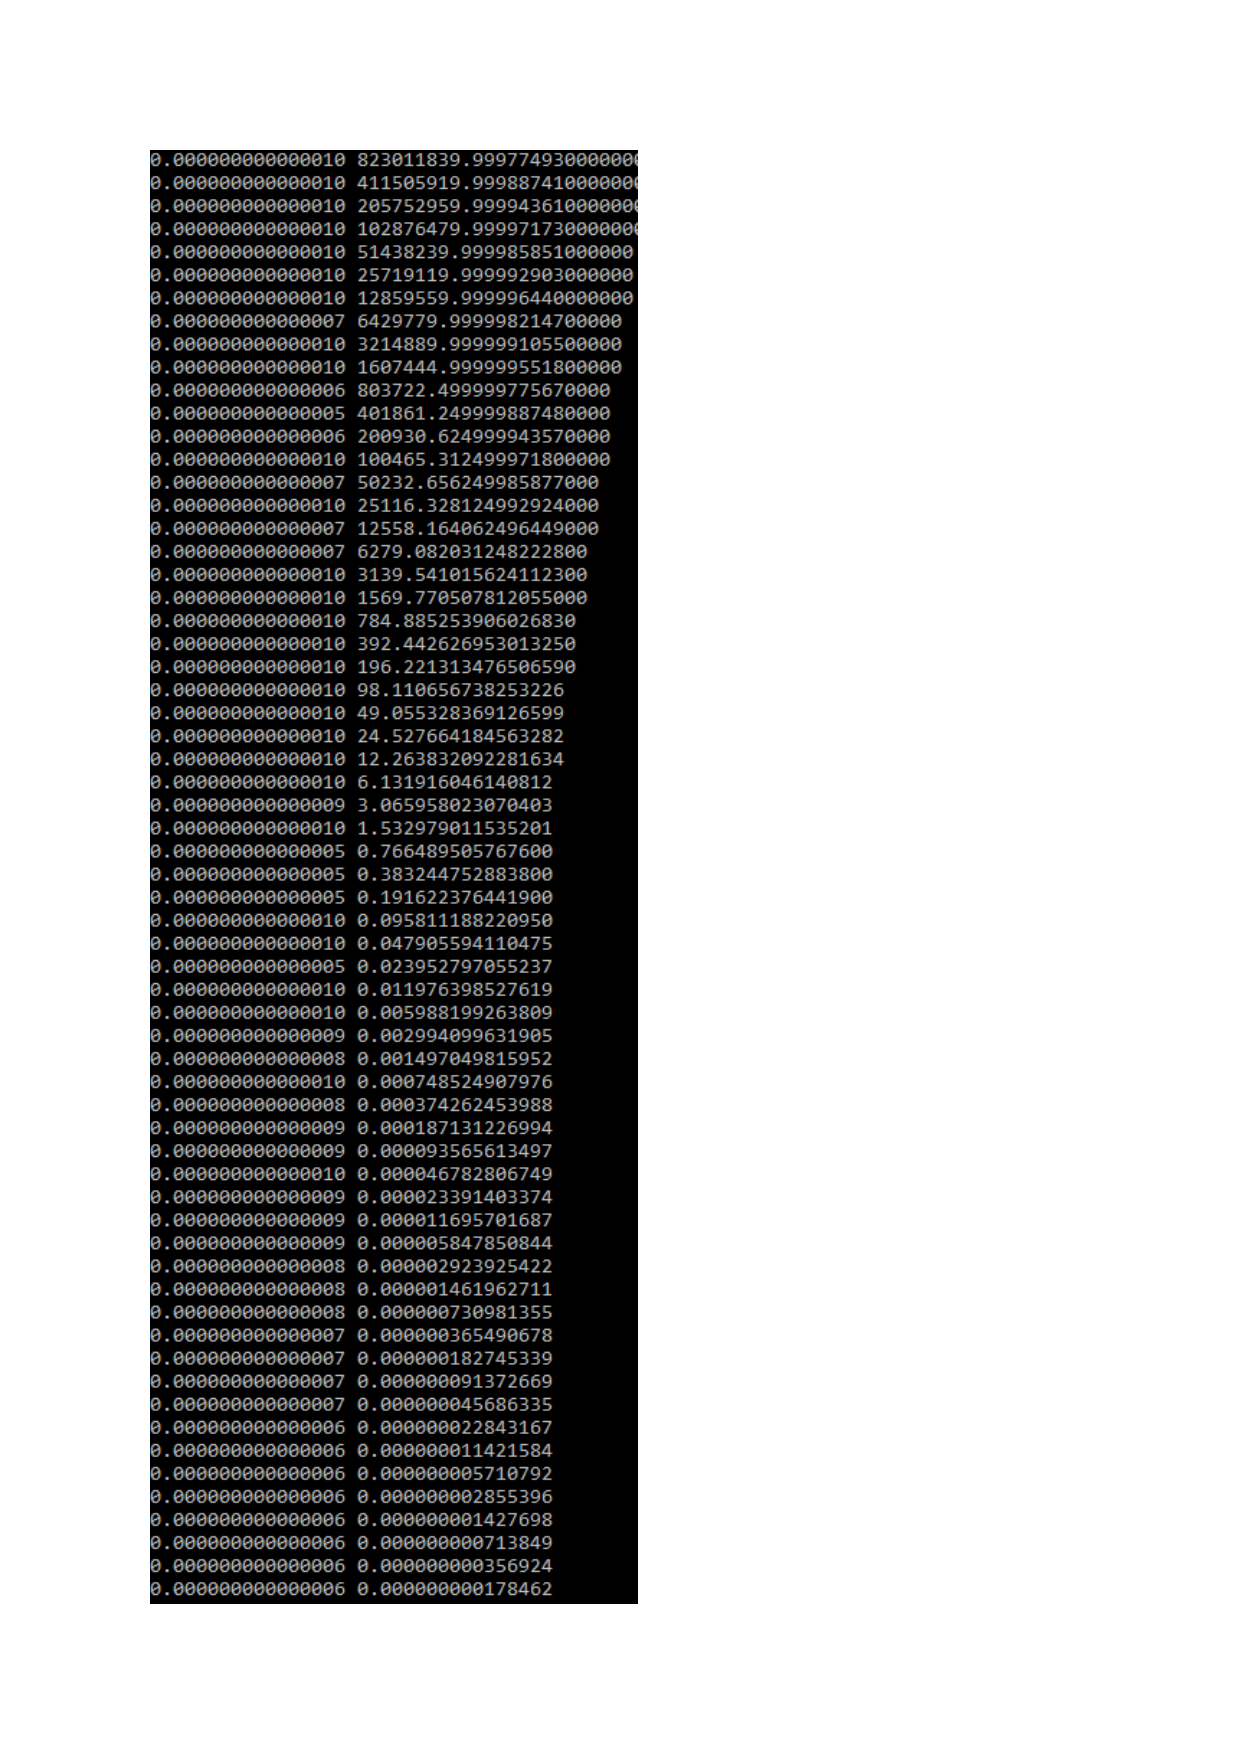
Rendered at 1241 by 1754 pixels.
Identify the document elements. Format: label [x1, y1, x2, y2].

picture [150, 150, 638, 1604]
